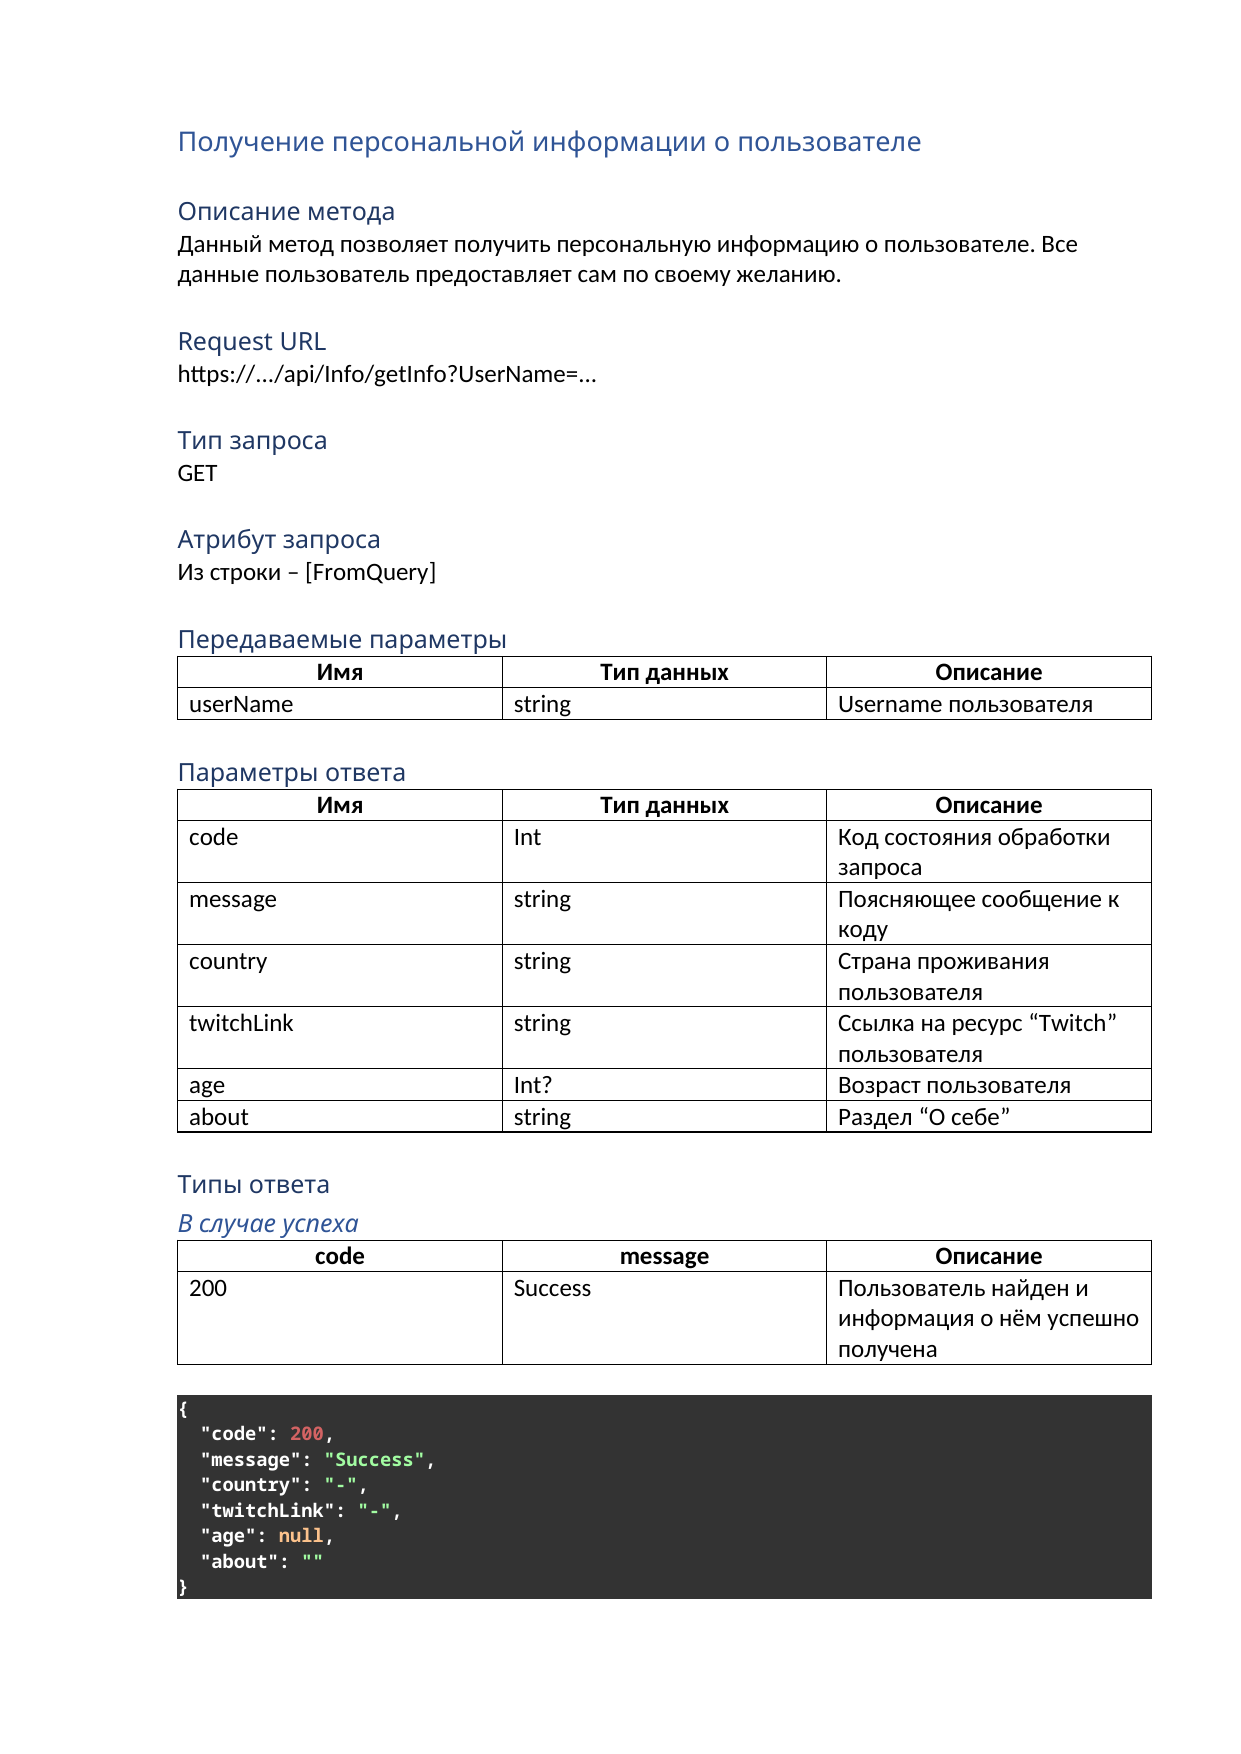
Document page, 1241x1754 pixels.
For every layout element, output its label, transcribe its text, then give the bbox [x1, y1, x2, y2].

text GET [177, 457, 1152, 487]
subtitle Получение персональной информации о пользователе [177, 122, 1152, 159]
subtitle В случае успеха [177, 1205, 1152, 1239]
table_cell Int? [503, 1069, 826, 1100]
table_cell string [503, 883, 826, 944]
table_cell 200 [178, 1272, 502, 1364]
text Данный метод позволяет получить персональную информацию о пользователе. Все данные пользователь предоставляет сам по своему желанию. [177, 228, 1152, 289]
table_cell userName [178, 688, 502, 719]
table_cell Пользователь найден и информация о нём успешно получена [827, 1272, 1151, 1364]
subtitle Тип запроса [177, 423, 1152, 457]
table_cell twitchLink [178, 1007, 502, 1068]
text Из строки – [FromQuery] [177, 556, 1152, 587]
table_header Описание [827, 1241, 1151, 1271]
text "twitchLink": "-", [177, 1497, 1152, 1523]
table_cell Раздел “О себе” [827, 1101, 1151, 1131]
table_header Описание [827, 790, 1151, 820]
table_header message [503, 1241, 826, 1271]
table_cell about [178, 1101, 502, 1131]
table_cell Int [503, 821, 826, 882]
table_header Тип данных [503, 657, 826, 687]
text "about": "" [177, 1548, 1152, 1574]
table_cell code [178, 821, 502, 882]
subtitle Атрибут запроса [177, 522, 1152, 556]
table_header code [178, 1241, 502, 1271]
subtitle Передаваемые параметры [177, 621, 1152, 656]
table_cell string [503, 688, 826, 719]
table_cell Возраст пользователя [827, 1069, 1151, 1100]
subtitle Описание метода [177, 194, 1152, 228]
subtitle Параметры ответа [177, 754, 1152, 788]
table_cell Поясняющее сообщение к коду [827, 883, 1151, 944]
table_cell country [178, 945, 502, 1006]
table_cell Username пользователя [827, 688, 1151, 719]
text } [177, 1574, 1152, 1599]
table_cell Страна проживания пользователя [827, 945, 1151, 1006]
text "country": "-", [177, 1472, 1152, 1497]
table_header Имя [178, 790, 502, 820]
table_cell string [503, 945, 826, 1006]
table_header Описание [827, 657, 1151, 687]
text https://.../api/Info/getInfo?UserName=... [177, 358, 1152, 388]
table_cell age [178, 1069, 502, 1100]
table_cell Код состояния обработки запроса [827, 821, 1151, 882]
text "age": null, [177, 1523, 1152, 1548]
subtitle Request URL [177, 324, 1152, 358]
table_cell Ссылка на ресурс “Twitch” пользователя [827, 1007, 1151, 1068]
table_cell Success [503, 1272, 826, 1364]
table_cell string [503, 1007, 826, 1068]
table_header Имя [178, 657, 502, 687]
text "message": "Success", [177, 1446, 1152, 1472]
table_cell string [503, 1101, 826, 1131]
text { [177, 1395, 1152, 1421]
table_cell message [178, 883, 502, 944]
table_header Тип данных [503, 790, 826, 820]
subtitle Типы ответа [177, 1167, 1152, 1201]
text "code": 200, [177, 1421, 1152, 1446]
